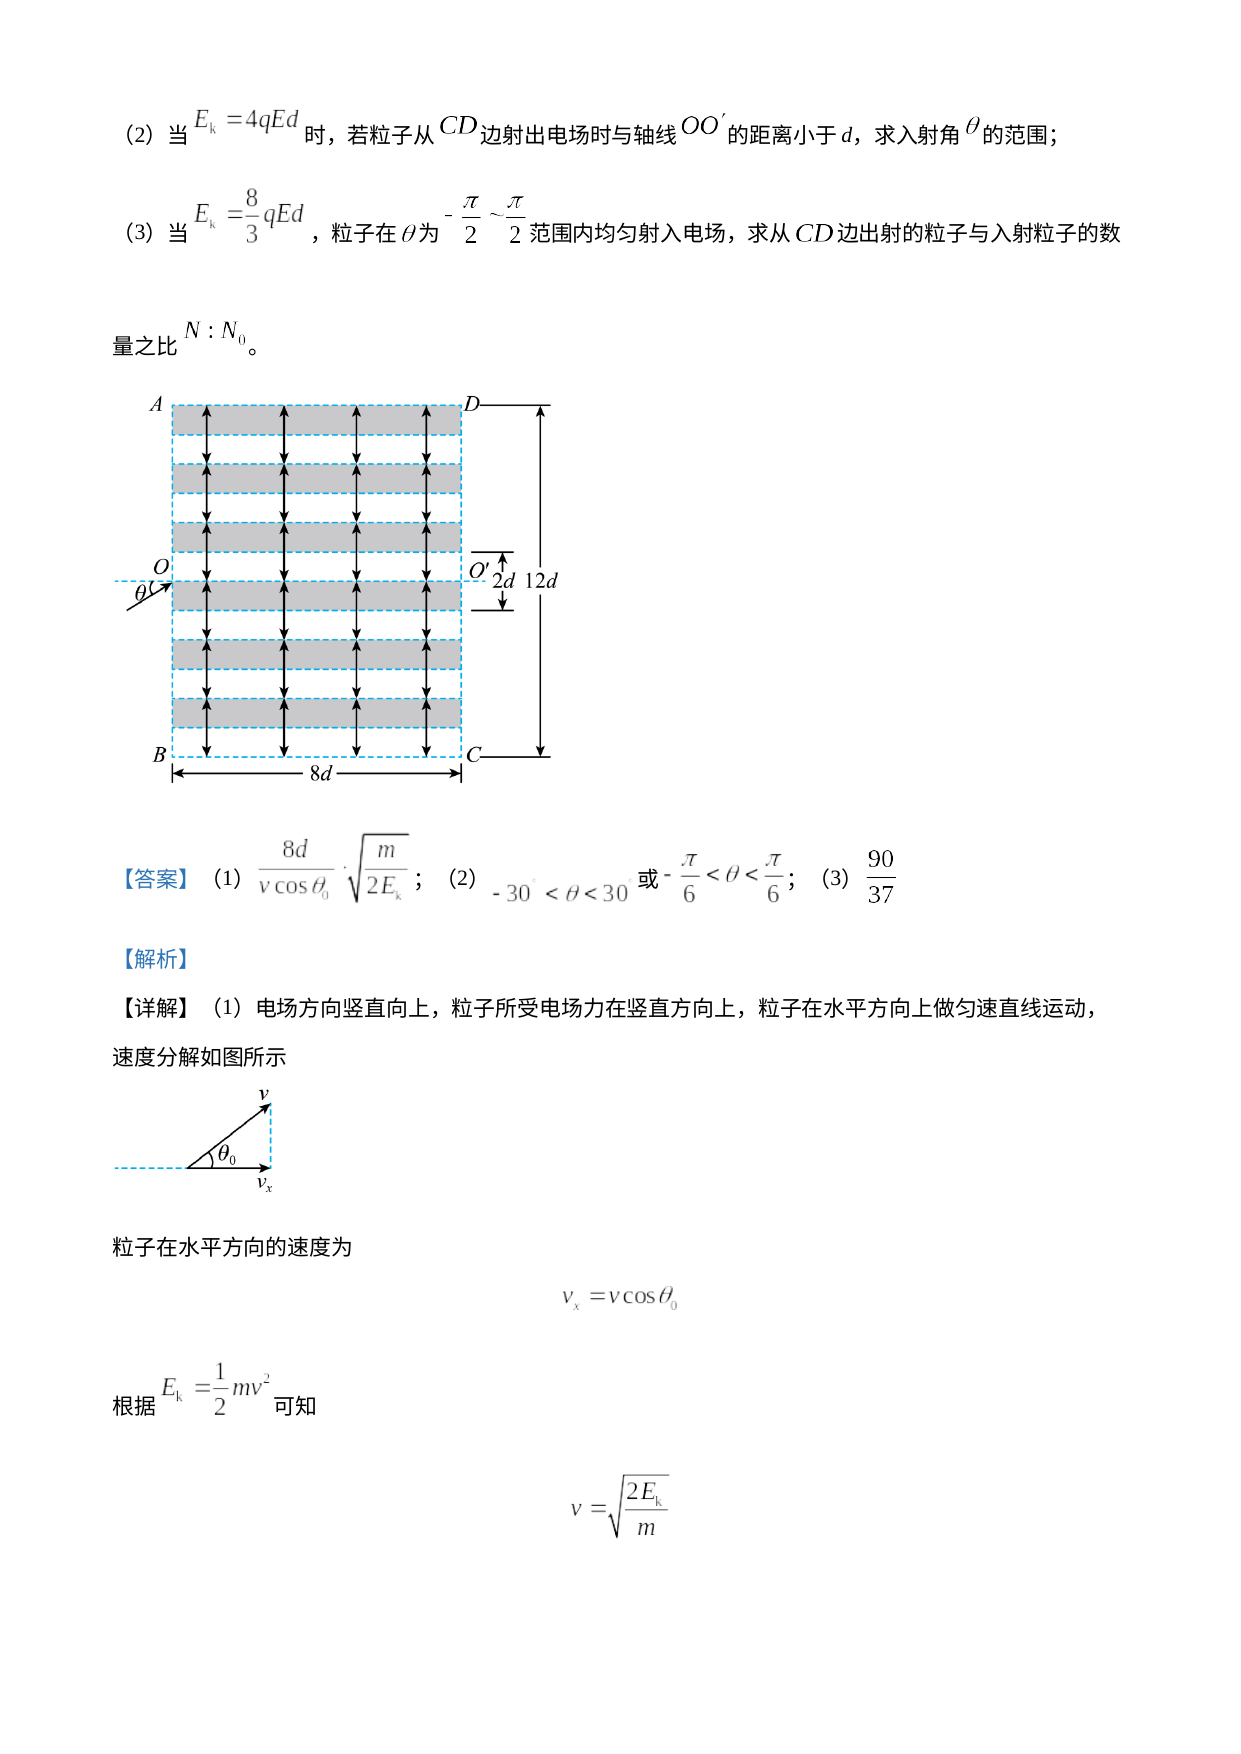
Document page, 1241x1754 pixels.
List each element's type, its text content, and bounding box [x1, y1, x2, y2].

text 根据可知 [112, 1356, 1128, 1453]
text 粒子在水平方向的速度为 [112, 1230, 1128, 1262]
picture [112, 1087, 274, 1194]
text （3）当，粒子在为范围内均匀射入电场，求从边出射的粒子与入射粒子的数量之比。 [112, 183, 1128, 378]
text 【解析】 [112, 942, 1128, 974]
picture [112, 393, 560, 785]
text （2）当时，若粒子从边射出电场时与轴线的距离小于d，求入射角的范围； [112, 102, 1128, 167]
text 【答案】（1）；（2）或；（3） [112, 829, 1128, 926]
text 【详解】（1）电场方向竖直向上，粒子所受电场力在竖直方向上，粒子在水平方向上做匀速直线运动，速度分解如图所示 [112, 990, 1128, 1072]
